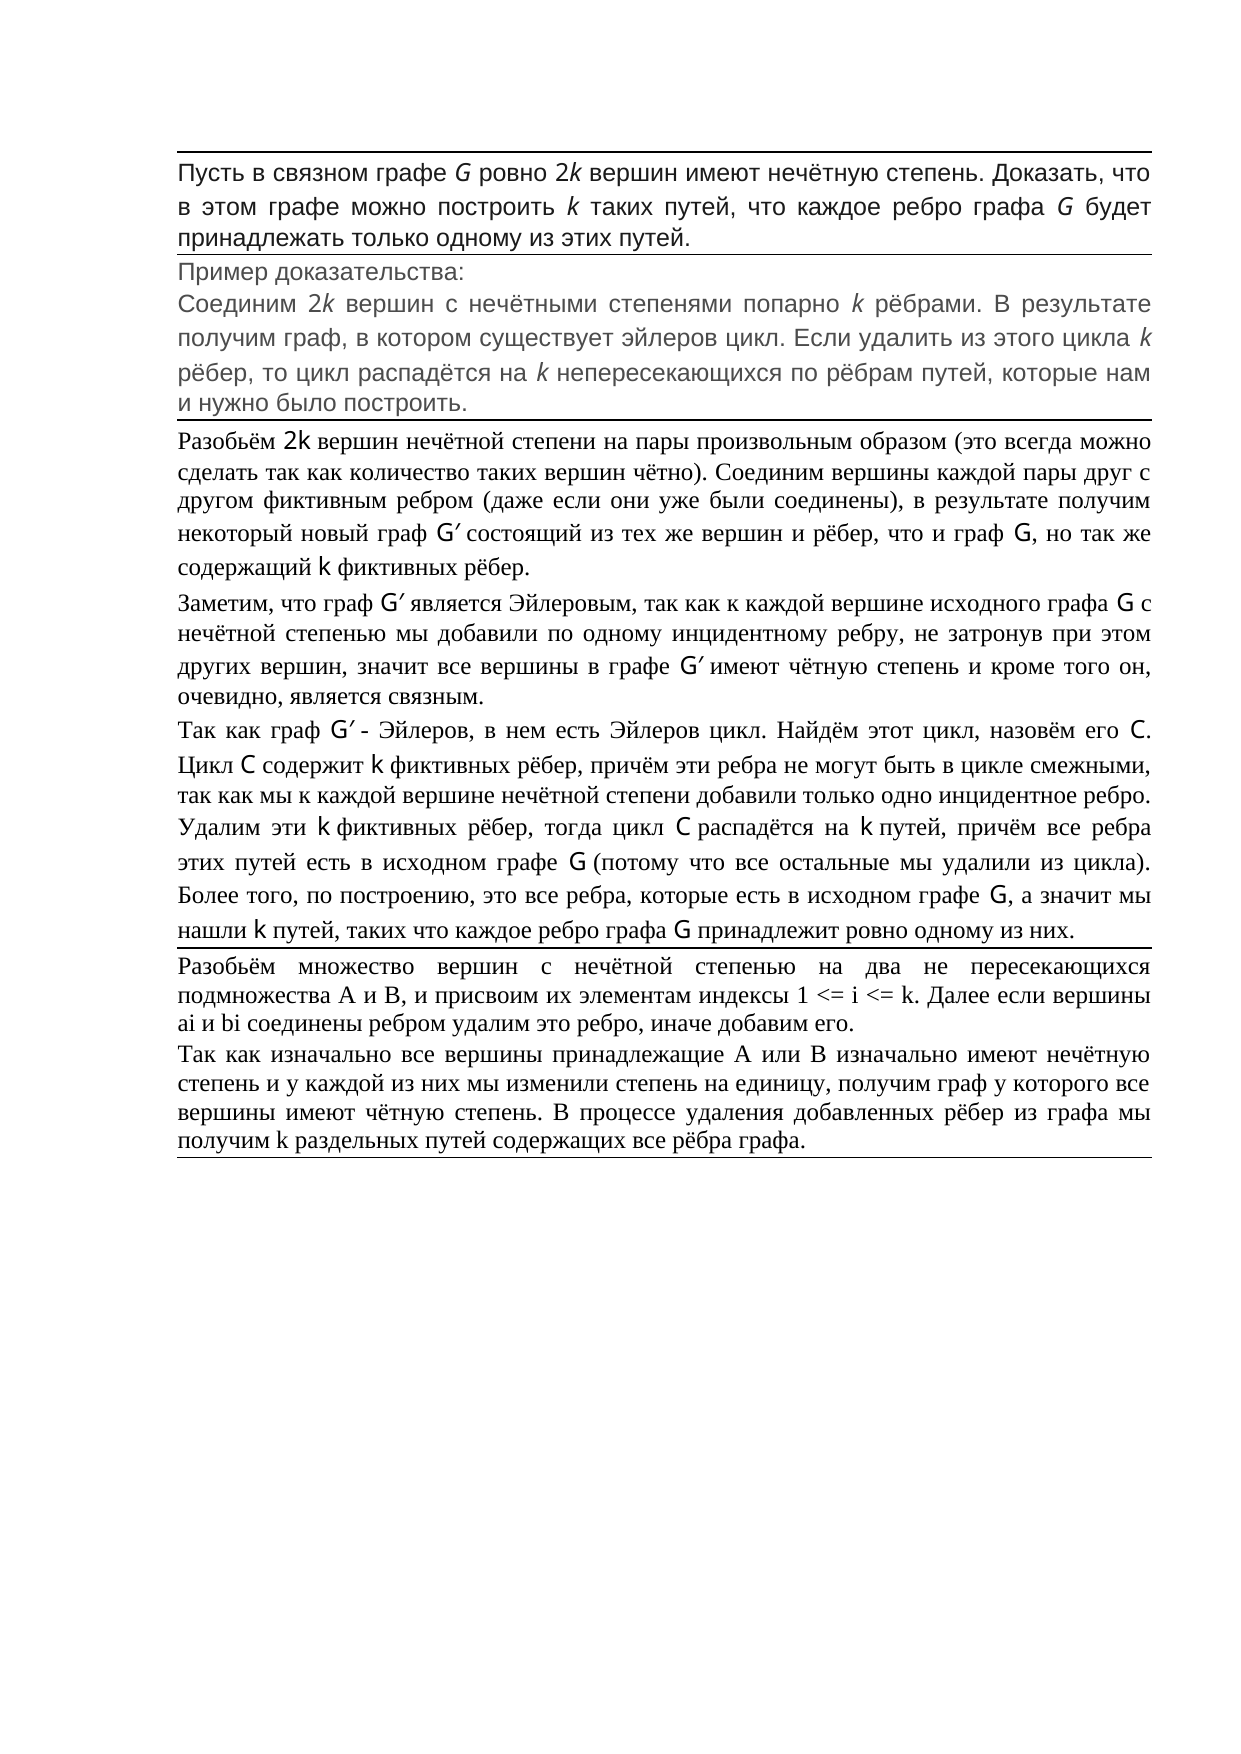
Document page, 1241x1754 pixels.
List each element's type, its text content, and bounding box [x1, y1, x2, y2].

text Разобьём множество вершин с нечётной степенью на два не пересекающихся подмножества А и В, и присвоим их элементам индексы 1 <= i <= k. Далее если вершины ai и bi соединены ребром удалим это ребро, иначе добавим его. [177, 951, 1152, 1037]
text Пример доказательства: Соединим 2k вершин с нечётными степенями попарно k рёбрами. В результате получим граф, в котором существует эйлеров цикл. Если удалить из этого цикла k рёбер, то цикл распадётся на k непересекающихся по рёбрам путей, которые нам и нужно было построить. [177, 257, 1152, 419]
text Заметим, что граф G′ является Эйлеровым, так как к каждой вершине исходного графа G с нечётной степенью мы добавили по одному инцидентному ребру, не затронув при этом других вершин, значит все вершины в графе G′ имеют чётную степень и кроме того он, очевидно, является связным. [177, 584, 1152, 710]
text Разобьём 2k вершин нечётной степени на пары произвольным образом (это всегда можно сделать так как количество таких вершин чётно). Соединим вершины каждой пары друг с другом фиктивным ребром (даже если они уже были соединены), в результате получим некоторый новый граф G′ состоящий из тех же вершин и рёбер, что и граф G, но так же содержащий k фиктивных рёбер. [177, 423, 1152, 582]
text Пусть в связном графе G ровно 2k вершин имеют нечётную степень. Доказать, что в этом графе можно построить k таких путей, что каждое ребро графа G будет принадлежать только одному из этих путей. [177, 153, 1152, 254]
text Так как граф G′ - Эйлеров, в нем есть Эйлеров цикл. Найдём этот цикл, назовём его C. Цикл C содержит k фиктивных рёбер, причём эти ребра не могут быть в цикле смежными, так как мы к каждой вершине нечётной степени добавили только одно инцидентное ребро. Удалим эти k фиктивных рёбер, тогда цикл C распадётся на k путей, причём все ребра этих путей есть в исходном графе G (потому что все остальные мы удалили из цикла). Более того, по построению, это все ребра, которые есть в исходном графе G, а значит мы нашли k путей, таких что каждое ребро графа G принадлежит ровно одному из них. [177, 712, 1152, 947]
text Так как изначально все вершины принадлежащие А или В изначально имеют нечётную степень и у каждой из них мы изменили степень на единицу, получим граф у которого все вершины имеют чётную степень. В процессе удаления добавленных рёбер из графа мы получим k раздельных путей содержащих все рёбра графа. [177, 1039, 1152, 1157]
